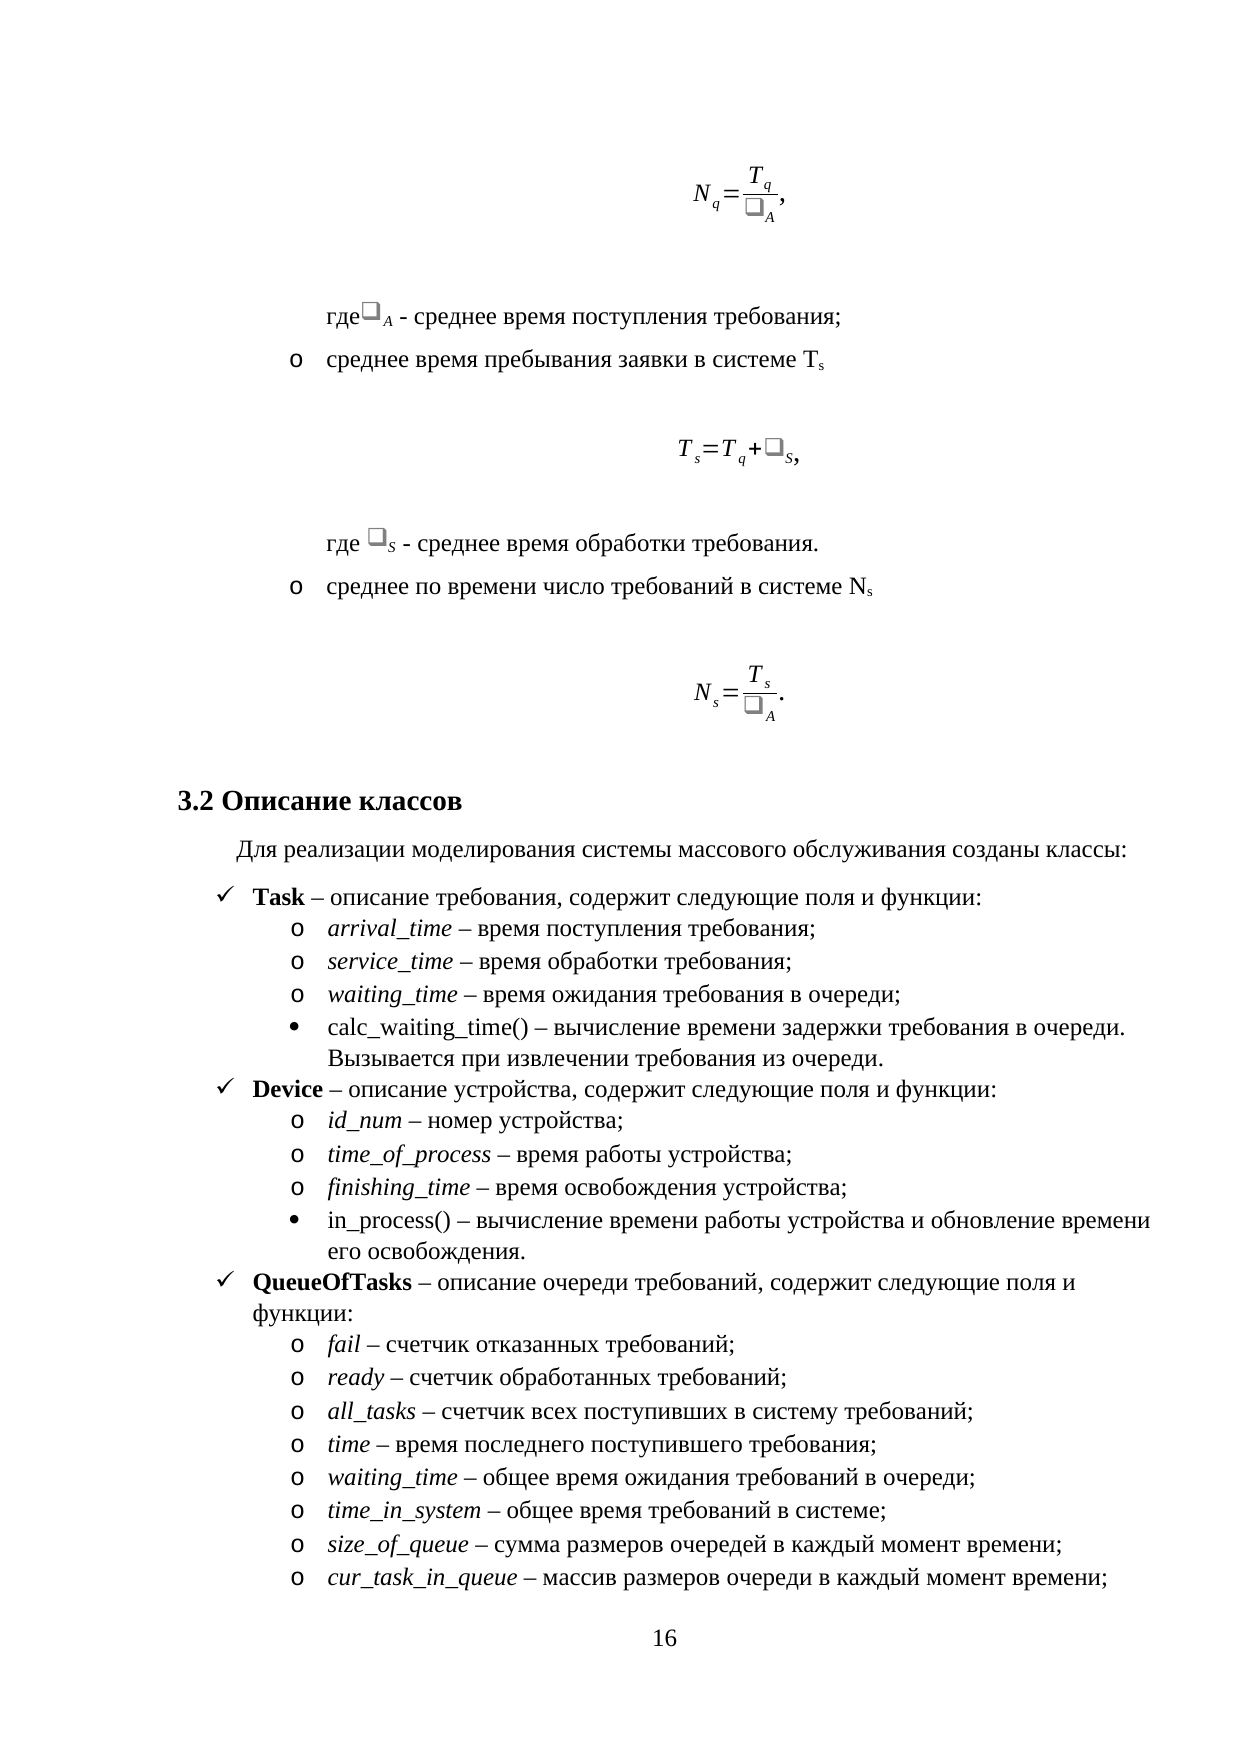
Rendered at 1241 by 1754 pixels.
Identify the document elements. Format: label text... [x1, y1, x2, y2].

list all_tasks – счетчик всех поступивших в систему требований; [290, 1396, 1152, 1427]
text 3.2 Описание классов [177, 783, 1152, 817]
text . [326, 660, 1152, 724]
list in_process() – вычисление времени работы устройства и обновление времени его освобождения. [290, 1205, 1152, 1265]
list size_of_queue – сумма размеров очередей в каждый момент времени; [290, 1529, 1152, 1559]
list service_time – время обработки требования; [290, 946, 1152, 977]
text где - среднее время обработки требования. [326, 528, 1152, 556]
list time_in_system – общее время требований в системе; [290, 1495, 1152, 1526]
list среднее время пребывания заявки в системе Ts [288, 344, 1152, 375]
list среднее по времени число требований в системе Ns [288, 571, 1152, 602]
list Device – описание устройства, содержит следующие поля и функции: [215, 1074, 1152, 1103]
list cur_task_in_queue – массив размеров очереди в каждый момент времени; [290, 1562, 1152, 1593]
list Task – описание требования, содержит следующие поля и функции: [215, 882, 1152, 910]
list time – время последнего поступившего требования; [290, 1429, 1152, 1460]
list ready – счетчик обработанных требований; [290, 1362, 1152, 1393]
list time_of_process – время работы устройства; [290, 1139, 1152, 1169]
list waiting_time – общее время ожидания требований в очереди; [290, 1462, 1152, 1493]
list waiting_time – время ожидания требования в очереди; [290, 979, 1152, 1010]
text где - среднее время поступления требования; [326, 301, 1152, 330]
text , [326, 434, 1152, 468]
list QueueOfTasks – описание очереди требований, содержит следующие поля и функции: [215, 1267, 1152, 1327]
text Для реализации моделирования системы массового обслуживания созданы классы: [177, 834, 1152, 863]
list fail – счетчик отказанных требований; [290, 1329, 1152, 1360]
list id_num – номер устройства; [290, 1105, 1152, 1136]
list calc_waiting_time() – вычисление времени задержки требования в очереди. Вызывается при извлечении требования из очереди. [290, 1012, 1152, 1072]
list arrival_time – время поступления требования; [290, 913, 1152, 943]
list finishing_time – время освобождения устройства; [290, 1172, 1152, 1203]
list , [326, 161, 1152, 225]
